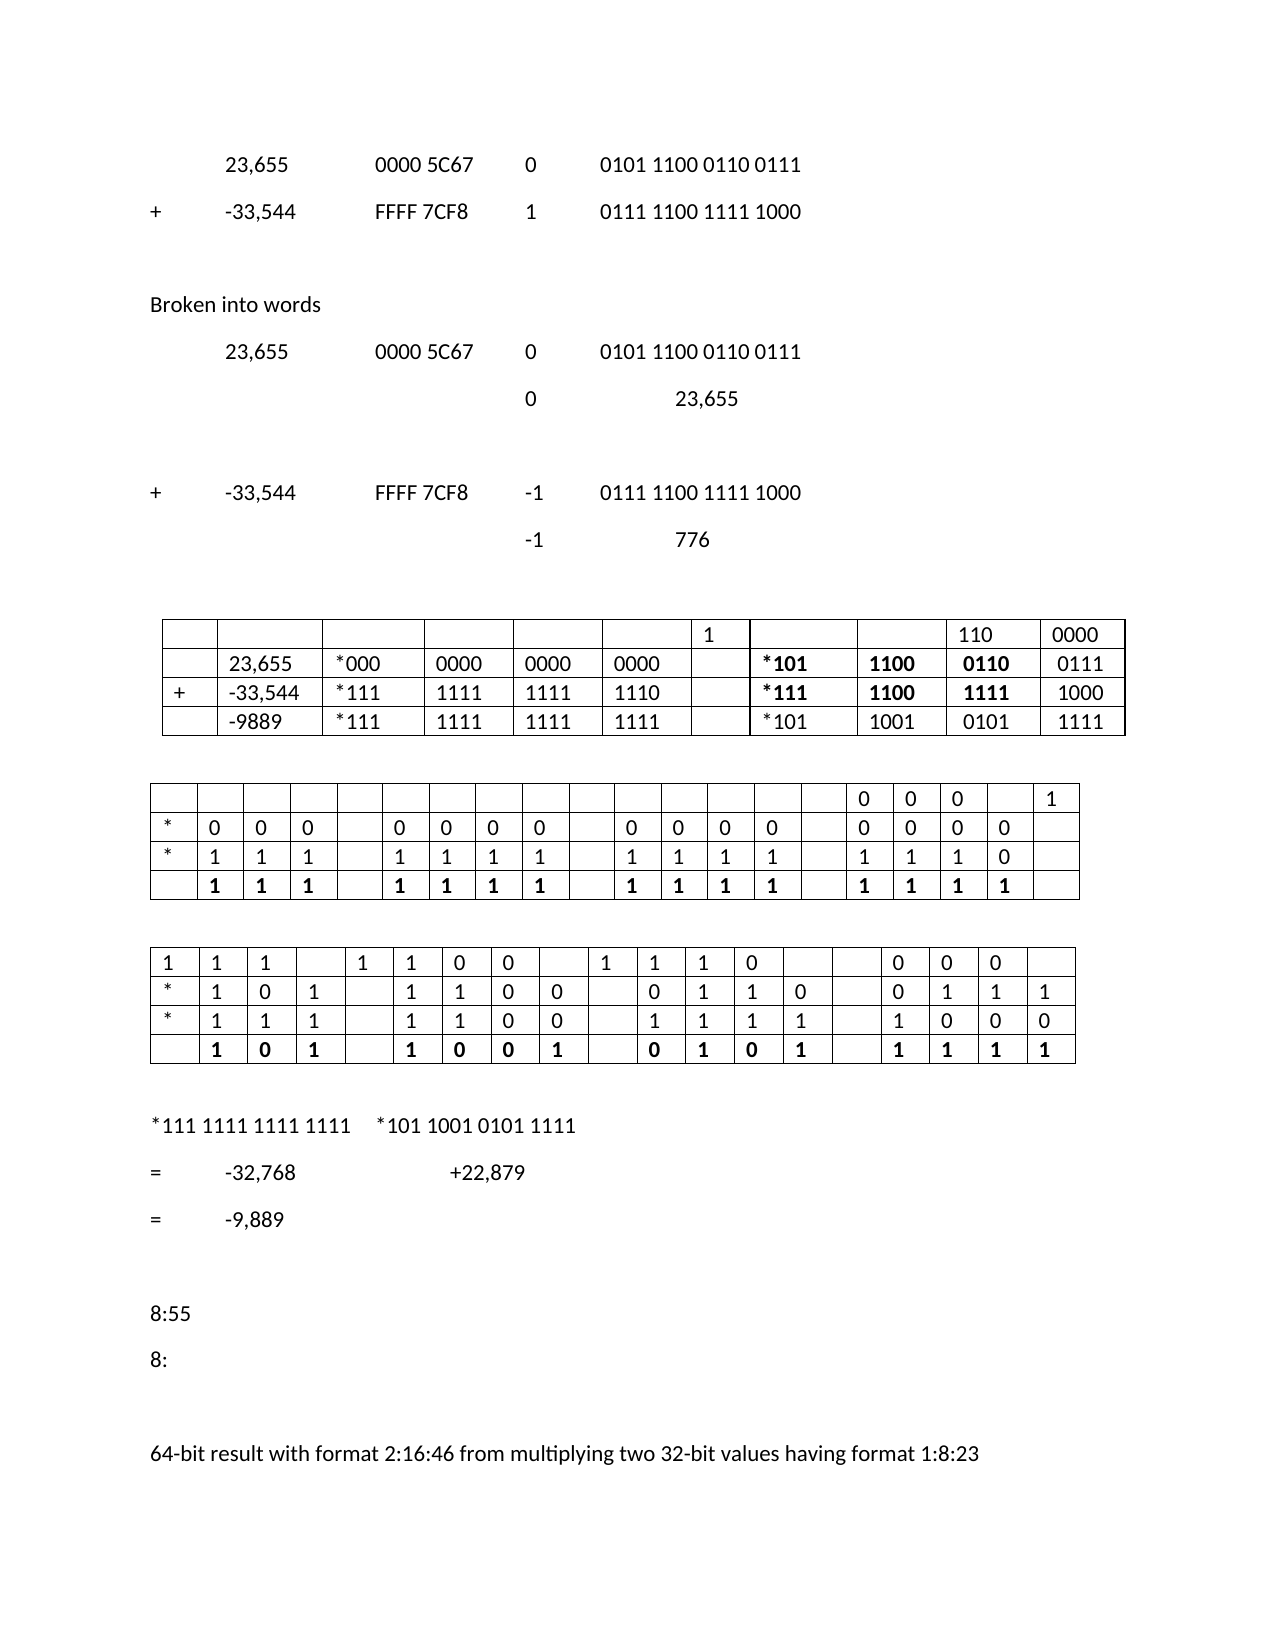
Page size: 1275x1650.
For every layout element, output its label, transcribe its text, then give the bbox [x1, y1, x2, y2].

table_header [833, 948, 881, 976]
table_cell [338, 871, 382, 899]
table_cell 1 [735, 1006, 783, 1034]
table_cell 1 [755, 871, 801, 899]
table_cell 1 [615, 842, 661, 870]
table_cell [338, 813, 382, 841]
table_cell 1 [394, 1035, 442, 1063]
table_cell 0 [248, 1035, 296, 1063]
table_cell 0 [988, 842, 1033, 870]
table_cell 1111 [603, 707, 691, 735]
table_cell [346, 1006, 393, 1034]
table_cell 1 [198, 842, 243, 870]
table_cell 1 [430, 871, 475, 899]
table_cell 1100 [858, 649, 946, 677]
table_cell *111 [323, 678, 424, 706]
table_cell 1111 [1041, 707, 1124, 735]
table_cell 1 [979, 1035, 1027, 1063]
table_cell [1034, 871, 1079, 899]
table_header 0 [443, 948, 491, 976]
table_cell 1 [523, 842, 569, 870]
table_cell 1 [443, 1006, 491, 1034]
table_header [988, 784, 1033, 812]
table_header [244, 784, 290, 812]
table_cell 0 [540, 977, 588, 1005]
table_header [198, 784, 243, 812]
table_header [523, 784, 569, 812]
table_cell 0 [638, 1035, 685, 1063]
table_cell 1 [784, 1006, 832, 1034]
table_header [603, 620, 691, 648]
table_header [338, 784, 382, 812]
table_cell 1 [638, 1006, 685, 1034]
table_header 0 [492, 948, 539, 976]
text 0 23,655 [450, 384, 1125, 412]
table_cell 1001 [858, 707, 946, 735]
table_cell 1 [1028, 977, 1075, 1005]
table_cell 1 [297, 977, 345, 1005]
table_cell 1111 [425, 707, 513, 735]
table_cell 1 [200, 1006, 247, 1034]
table_cell 23,655 [218, 649, 322, 677]
table_cell [692, 707, 749, 735]
table_cell [570, 871, 614, 899]
table_header 1 [692, 620, 749, 648]
table_cell 0 [615, 813, 661, 841]
table_header 1 [638, 948, 685, 976]
table_cell 0 [248, 977, 296, 1005]
table_header 0 [894, 784, 940, 812]
table_header 1 [589, 948, 637, 976]
table_cell [833, 977, 881, 1005]
table_cell 0000 [514, 649, 602, 677]
table_cell 1 [847, 842, 893, 870]
table_cell [692, 678, 749, 706]
table_cell *101 [751, 649, 857, 677]
table_cell *111 [323, 707, 424, 735]
table_cell 1 [988, 871, 1033, 899]
table_cell 1 [443, 977, 491, 1005]
table_cell [151, 871, 197, 899]
table_cell *111 [751, 678, 857, 706]
table_cell 0 [662, 813, 707, 841]
table_cell 1 [662, 842, 707, 870]
table_cell [833, 1006, 881, 1034]
table_cell 1111 [425, 678, 513, 706]
text *111 1111 1111 1111 *101 1001 0101 1111 [150, 1111, 1125, 1139]
table_header [151, 784, 197, 812]
table_header [802, 784, 846, 812]
table_cell 1111 [947, 678, 1040, 706]
table_cell 0000 [603, 649, 691, 677]
text = -32,768 +22,879 [150, 1158, 1125, 1186]
table_cell 0 [847, 813, 893, 841]
table_cell 0000 [425, 649, 513, 677]
table_cell 1 [882, 1006, 929, 1034]
table_cell 1 [686, 977, 734, 1005]
table_cell 1110 [603, 678, 691, 706]
table_header 110 [947, 620, 1040, 648]
table_cell 1 [198, 871, 243, 899]
table_cell 1 [979, 977, 1027, 1005]
table_header [297, 948, 345, 976]
table_cell 0111 [1041, 649, 1124, 677]
table_cell 0101 [947, 707, 1040, 735]
table_header 0 [941, 784, 987, 812]
table_cell 1 [686, 1006, 734, 1034]
table_header [218, 620, 322, 648]
table_cell 0 [291, 813, 337, 841]
table_cell 0 [443, 1035, 491, 1063]
table_cell *000 [323, 649, 424, 677]
text Broken into words [150, 291, 1125, 319]
table_cell 0 [492, 977, 539, 1005]
table_cell 1 [523, 871, 569, 899]
table_cell [802, 871, 846, 899]
table_header [1028, 948, 1075, 976]
table_cell 1 [847, 871, 893, 899]
table_cell 1 [244, 871, 290, 899]
table_cell 1 [291, 871, 337, 899]
table_header [570, 784, 614, 812]
table_cell [589, 1006, 637, 1034]
table_cell 1 [930, 1035, 978, 1063]
table_cell 0 [540, 1006, 588, 1034]
table_cell 1 [297, 1035, 345, 1063]
table_header [383, 784, 429, 812]
table_cell 1 [291, 842, 337, 870]
table_cell 1 [708, 842, 754, 870]
table_header 0 [882, 948, 929, 976]
table_cell 1 [894, 842, 940, 870]
table_cell -9889 [218, 707, 322, 735]
text 64-bit result with format 2:16:46 from multiplying two 32-bit values having format 1:8:23 [150, 1439, 1125, 1467]
table_cell [589, 977, 637, 1005]
table_header 1 [686, 948, 734, 976]
table_header [751, 620, 857, 648]
table_header 1 [346, 948, 393, 976]
table_cell [163, 707, 217, 735]
table_header [662, 784, 707, 812]
table_cell 1 [755, 842, 801, 870]
table_cell 1 [735, 977, 783, 1005]
table_cell [151, 1035, 199, 1063]
table_cell 1 [1028, 1035, 1075, 1063]
table_cell [589, 1035, 637, 1063]
table_cell 1 [708, 871, 754, 899]
table_cell 1111 [514, 678, 602, 706]
table_cell 1000 [1041, 678, 1124, 706]
table_cell 1 [394, 1006, 442, 1034]
table_header 1 [1034, 784, 1079, 812]
table_cell 1 [200, 977, 247, 1005]
table_cell * [151, 1006, 199, 1034]
table_cell [802, 842, 846, 870]
table_header [755, 784, 801, 812]
table_cell [338, 842, 382, 870]
table_cell 1100 [858, 678, 946, 706]
table_cell [570, 842, 614, 870]
table_cell 1 [686, 1035, 734, 1063]
text 8: [150, 1346, 1125, 1374]
table_cell 1 [615, 871, 661, 899]
table_cell [346, 1035, 393, 1063]
table_cell 1111 [514, 707, 602, 735]
table_cell 0 [708, 813, 754, 841]
table_cell [802, 813, 846, 841]
text + -33,544 FFFF 7CF8 1 0111 1100 1111 1000 [150, 197, 1125, 225]
table_cell 0 [941, 813, 987, 841]
table_cell 1 [662, 871, 707, 899]
text 23,655 0000 5C67 0 0101 1100 0110 0111 [150, 150, 1125, 178]
table_header [476, 784, 522, 812]
table_header 0 [735, 948, 783, 976]
table_cell 0 [383, 813, 429, 841]
table_header 1 [200, 948, 247, 976]
table_cell [692, 649, 749, 677]
table_cell 0 [894, 813, 940, 841]
text -1 776 [450, 525, 1125, 553]
table_header 0000 [1041, 620, 1124, 648]
table_cell * [151, 842, 197, 870]
table_cell [346, 977, 393, 1005]
table_header 0 [979, 948, 1027, 976]
table_cell 1 [894, 871, 940, 899]
table_cell 0 [244, 813, 290, 841]
table_cell 1 [930, 977, 978, 1005]
table_cell 1 [540, 1035, 588, 1063]
table_cell 1 [784, 1035, 832, 1063]
table_header [425, 620, 513, 648]
table_cell 0 [979, 1006, 1027, 1034]
text 23,655 0000 5C67 0 0101 1100 0110 0111 [150, 337, 1125, 366]
table_cell 1 [430, 842, 475, 870]
table_cell [570, 813, 614, 841]
table_cell 1 [248, 1006, 296, 1034]
table_cell 0 [430, 813, 475, 841]
table_header 0 [930, 948, 978, 976]
table_cell [1034, 813, 1079, 841]
table_header [858, 620, 946, 648]
table_header [514, 620, 602, 648]
table_cell 1 [383, 842, 429, 870]
table_cell 0 [523, 813, 569, 841]
table_cell 0 [492, 1035, 539, 1063]
table_cell 0 [735, 1035, 783, 1063]
table_cell 1 [941, 871, 987, 899]
table_cell [1034, 842, 1079, 870]
table_cell 1 [200, 1035, 247, 1063]
table_header 0 [847, 784, 893, 812]
table_header [784, 948, 832, 976]
table_header [323, 620, 424, 648]
table_header [430, 784, 475, 812]
table_cell 0 [784, 977, 832, 1005]
table_cell 0 [755, 813, 801, 841]
table_cell 0 [988, 813, 1033, 841]
table_cell * [151, 813, 197, 841]
table_cell 1 [244, 842, 290, 870]
table_cell 0 [930, 1006, 978, 1034]
table_header [708, 784, 754, 812]
table_cell 0 [638, 977, 685, 1005]
table_cell * [151, 977, 199, 1005]
table_cell 0110 [947, 649, 1040, 677]
table_header [163, 620, 217, 648]
table_cell [833, 1035, 881, 1063]
table_header [615, 784, 661, 812]
table_cell 1 [882, 1035, 929, 1063]
table_cell 1 [476, 871, 522, 899]
table_header [291, 784, 337, 812]
table_cell 0 [476, 813, 522, 841]
table_header 1 [394, 948, 442, 976]
table_cell 1 [297, 1006, 345, 1034]
table_cell 0 [492, 1006, 539, 1034]
table_cell 1 [383, 871, 429, 899]
text 8:55 [150, 1299, 1125, 1327]
table_cell 1 [476, 842, 522, 870]
table_cell 1 [941, 842, 987, 870]
table_header 1 [248, 948, 296, 976]
table_cell + [163, 678, 217, 706]
table_cell *101 [751, 707, 857, 735]
table_header [540, 948, 588, 976]
table_cell [163, 649, 217, 677]
text + -33,544 FFFF 7CF8 -1 0111 1100 1111 1000 [150, 478, 1125, 506]
table_cell 0 [882, 977, 929, 1005]
table_cell -33,544 [218, 678, 322, 706]
table_cell 1 [394, 977, 442, 1005]
text = -9,889 [150, 1205, 1125, 1233]
table_cell 0 [198, 813, 243, 841]
table_header 1 [151, 948, 199, 976]
table_cell 0 [1028, 1006, 1075, 1034]
